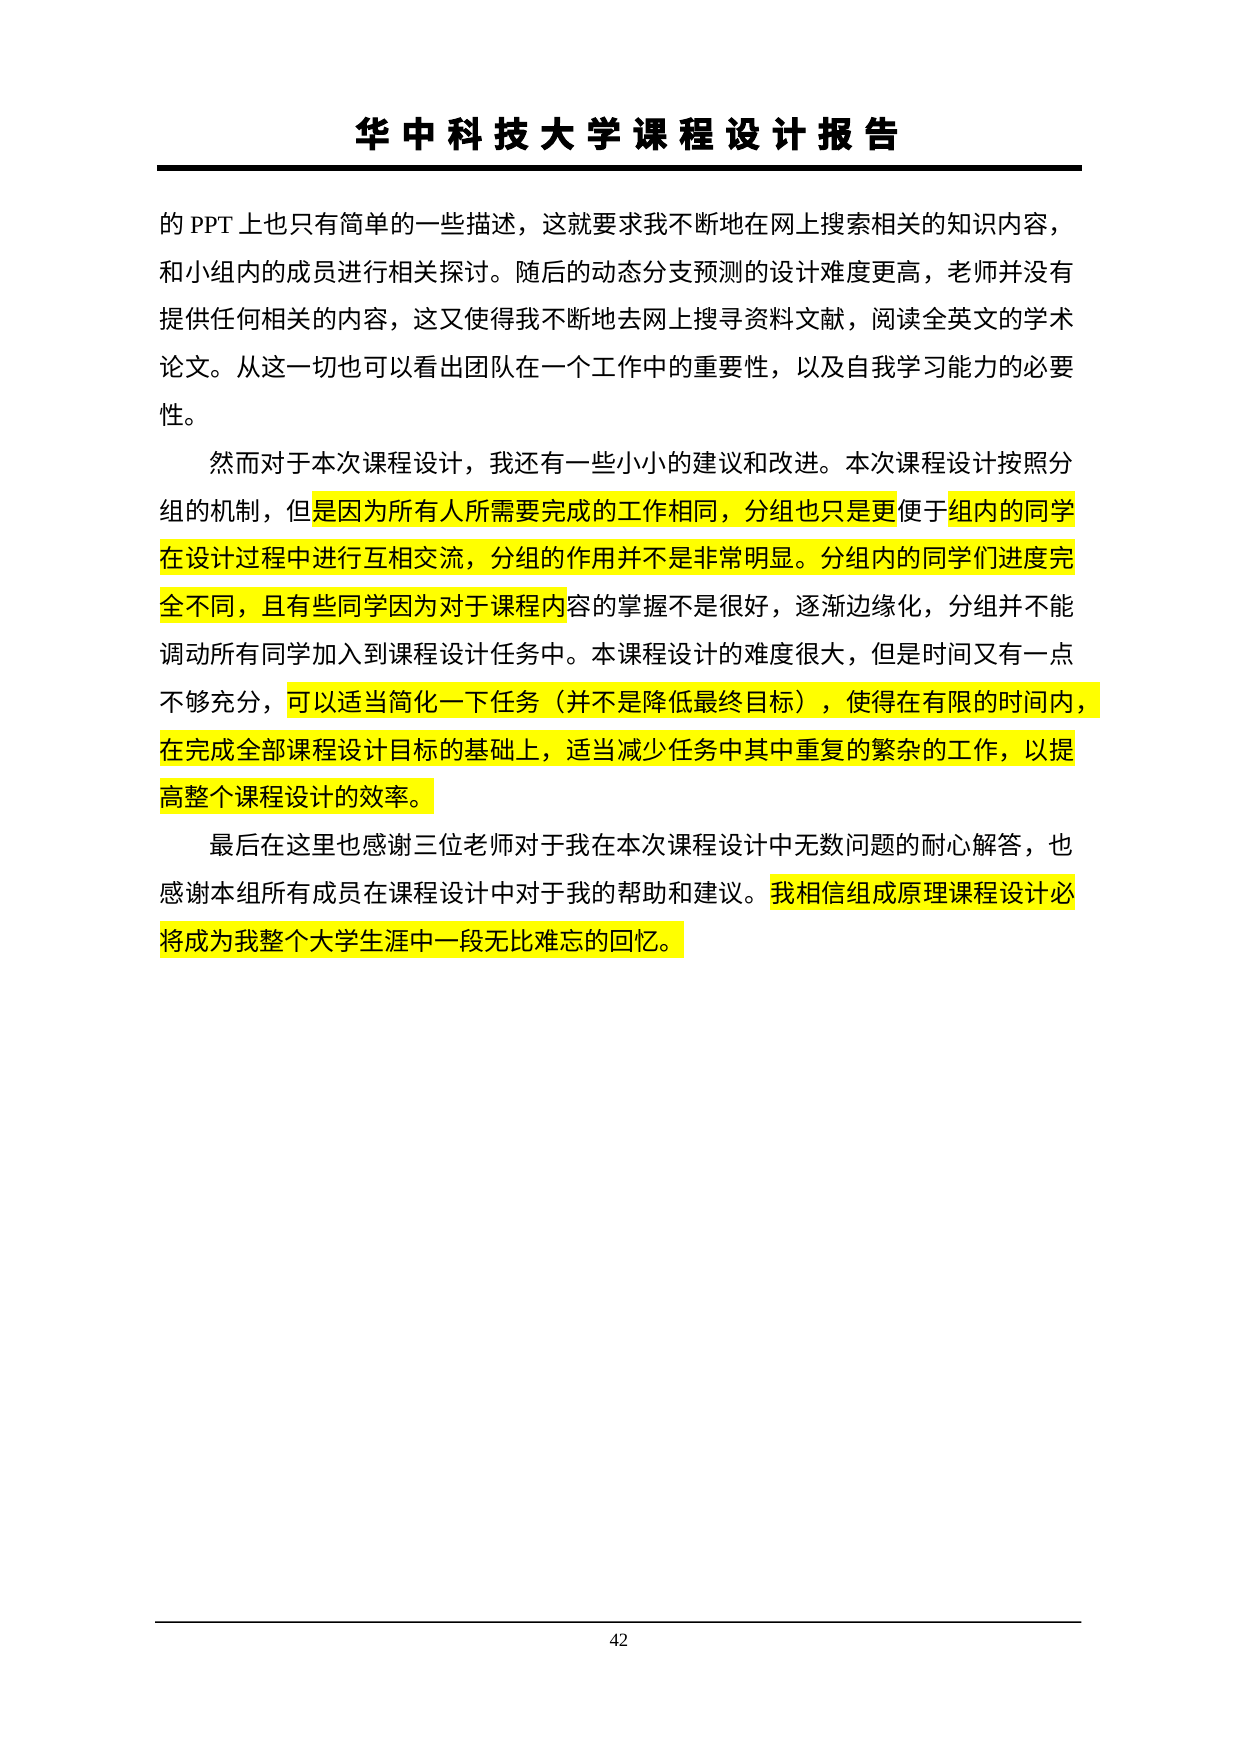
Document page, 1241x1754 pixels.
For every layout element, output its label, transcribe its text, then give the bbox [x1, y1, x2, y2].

text 最后在这里也感谢三位老师对于我在本次课程设计中无数问题的耐心解答，也感谢本组所有成员在课程设计中对于我的帮助和建议。我相信组成原理课程设计必将成为我整个大学生涯中一段无比难忘的回忆。 [159, 820, 1075, 963]
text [159, 198, 1075, 437]
text 然而对于本次课程设计，我还有一些小小的建议和改进。本次课程设计按照分组的机制，但是因为所有人所需要完成的工作相同，分组也只是更便于组内的同学在设计过程中进行互相交流，分组的作用并不是非常明显。分组内的同学们进度完全不同，且有些同学因为对于课程内容的掌握不是很好，逐渐边缘化，分组并不能调动所有同学加入到课程设计任务中。本课程设计的难度很大，但是时间又有一点不够充分，可以适当简化一下任务（并不是降低最终目标），使得在有限的时间内，在完成全部课程设计目标的基础上，适当减少任务中其中重复的繁杂的工作，以提高整个课程设计的效率。 [159, 437, 1075, 820]
